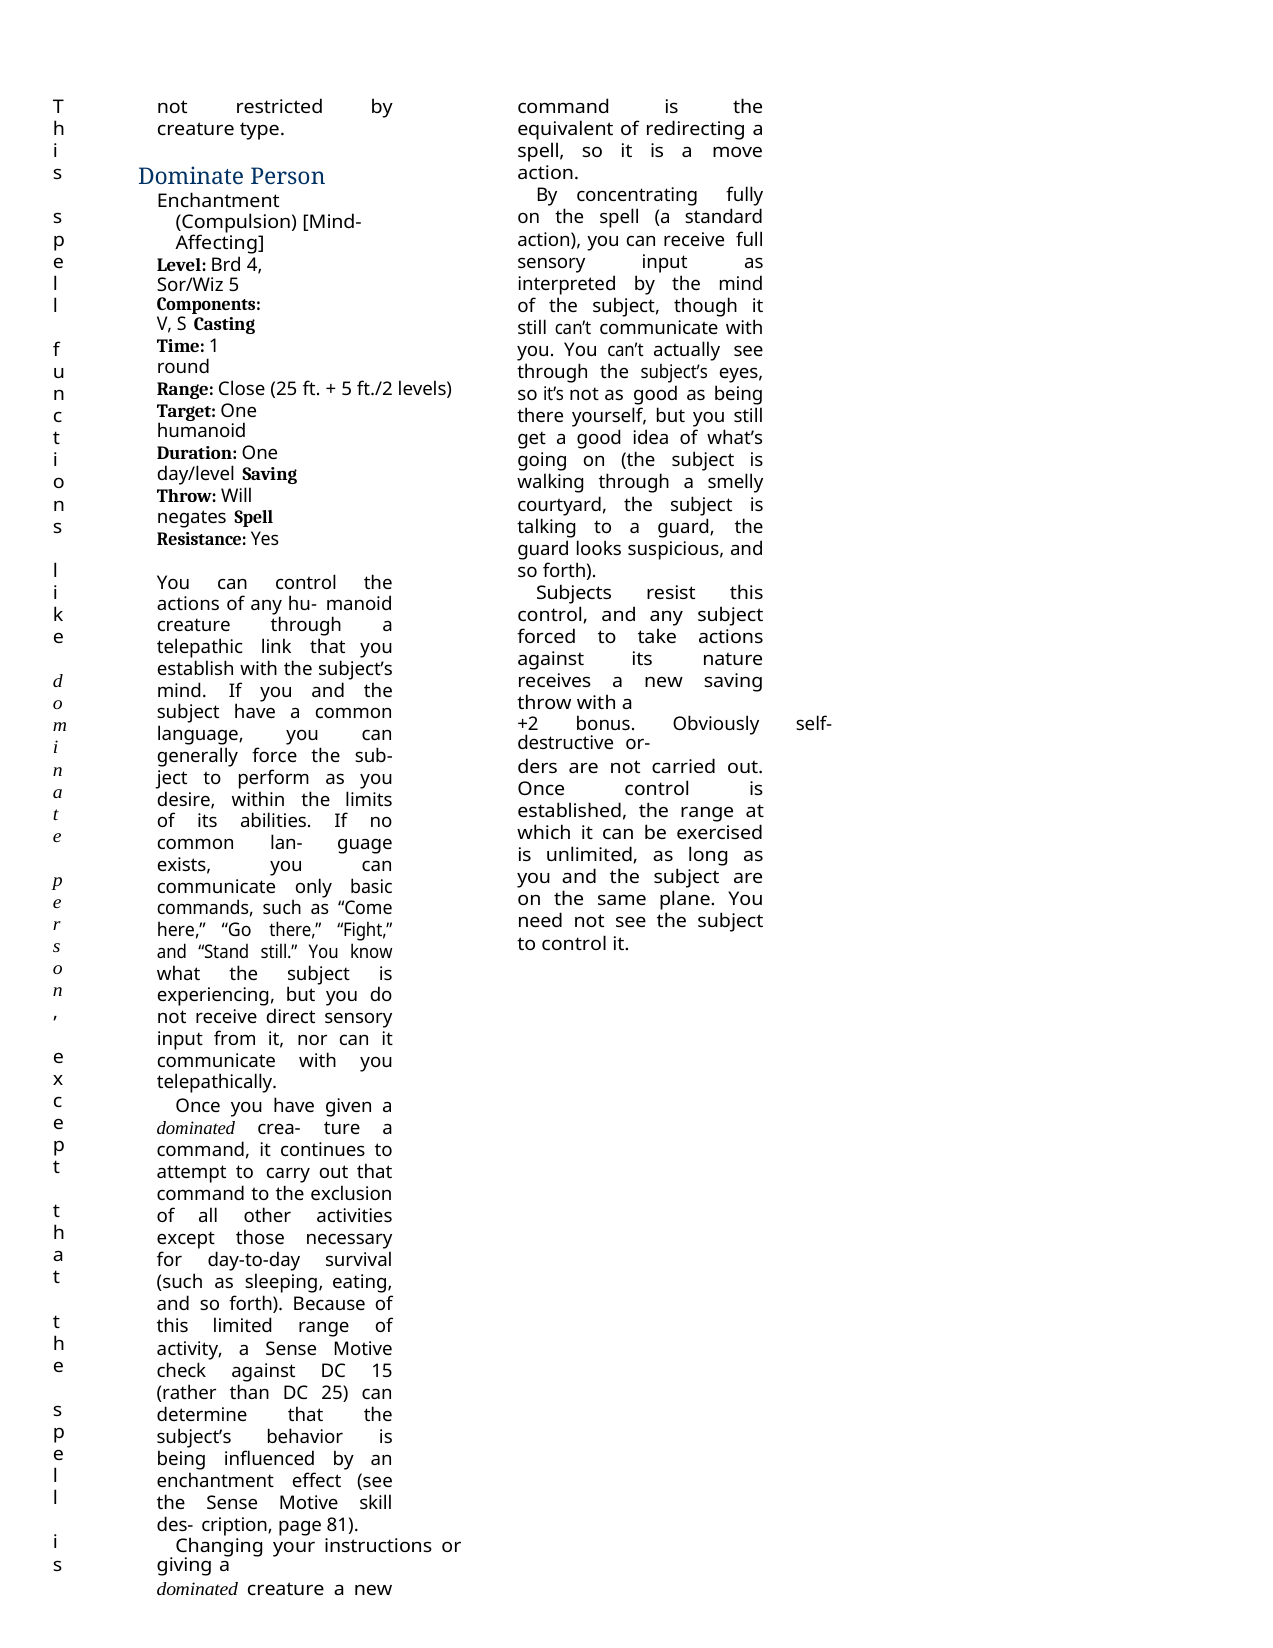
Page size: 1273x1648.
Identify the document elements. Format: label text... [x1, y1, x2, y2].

text dominated creature a new command is the equivalent of redirecting a spell, so it is a move action. [517, 96, 763, 184]
text This spell functions like dominate person, except that the spell is not restricted by creature type. [157, 96, 393, 140]
text Enchantment (Compulsion) [Mind- Affecting] [157, 191, 369, 254]
text Target: One humanoid Duration: One day/level Saving Throw: Will negates Spell Resistance: Yes [157, 400, 314, 551]
text Range: Close (25 ft. + 5 ft./2 levels) [157, 379, 461, 399]
subtitle Dominate Person [138, 166, 369, 189]
text You can control the actions of any hu- manoid creature through a telepathic link that you establish with the subject’s mind. If you and the subject have a common language, you can generally force the sub- ject to perform as you desire, within the limits of its abilities. If no common lan- guage exists, you can communicate only basic commands, such as “Come here,” “Go there,” “Fight,” and “Stand still.” You know what the subject is experiencing, but you do not receive direct sensory input from it, nor can it communicate with you telepathically. [157, 572, 392, 1094]
text +2 bonus. Obviously self-destructive or- [517, 714, 832, 754]
text Level: Brd 4, Sor/Wiz 5 Components: V, S Casting Time: 1 round [157, 254, 276, 379]
text Once you have given a dominated crea- ture a command, it continues to attempt to carry out that command to the exclusion of all other activities except those necessary for day-to-day survival (such as sleeping, eating, and so forth). Because of this limited range of activity, a Sense Motive check against DC 15 (rather than DC 25) can determine that the subject’s behavior is being influenced by an enchantment effect (see the Sense Motive skill des- cription, page 81). [156, 1094, 392, 1536]
text ders are not carried out. Once control is established, the range at which it can be exercised is unlimited, as long as you and the subject are on the same plane. You need not see the subject to control it. [517, 756, 763, 954]
text Changing your instructions or giving a [156, 1536, 461, 1576]
text Subjects resist this control, and any subject forced to take actions against its nature receives a new saving throw with a [517, 582, 763, 714]
text By concentrating fully on the spell (a standard action), you can receive full sensory input as interpreted by the mind of the subject, though it still can’t communicate with you. You can’t actually see through the subject’s eyes, so it’s not as good as being there yourself, but you still get a good idea of what’s going on (the subject is walking through a smelly courtyard, the subject is talking to a guard, the guard looks suspicious, and so forth). [517, 184, 763, 582]
